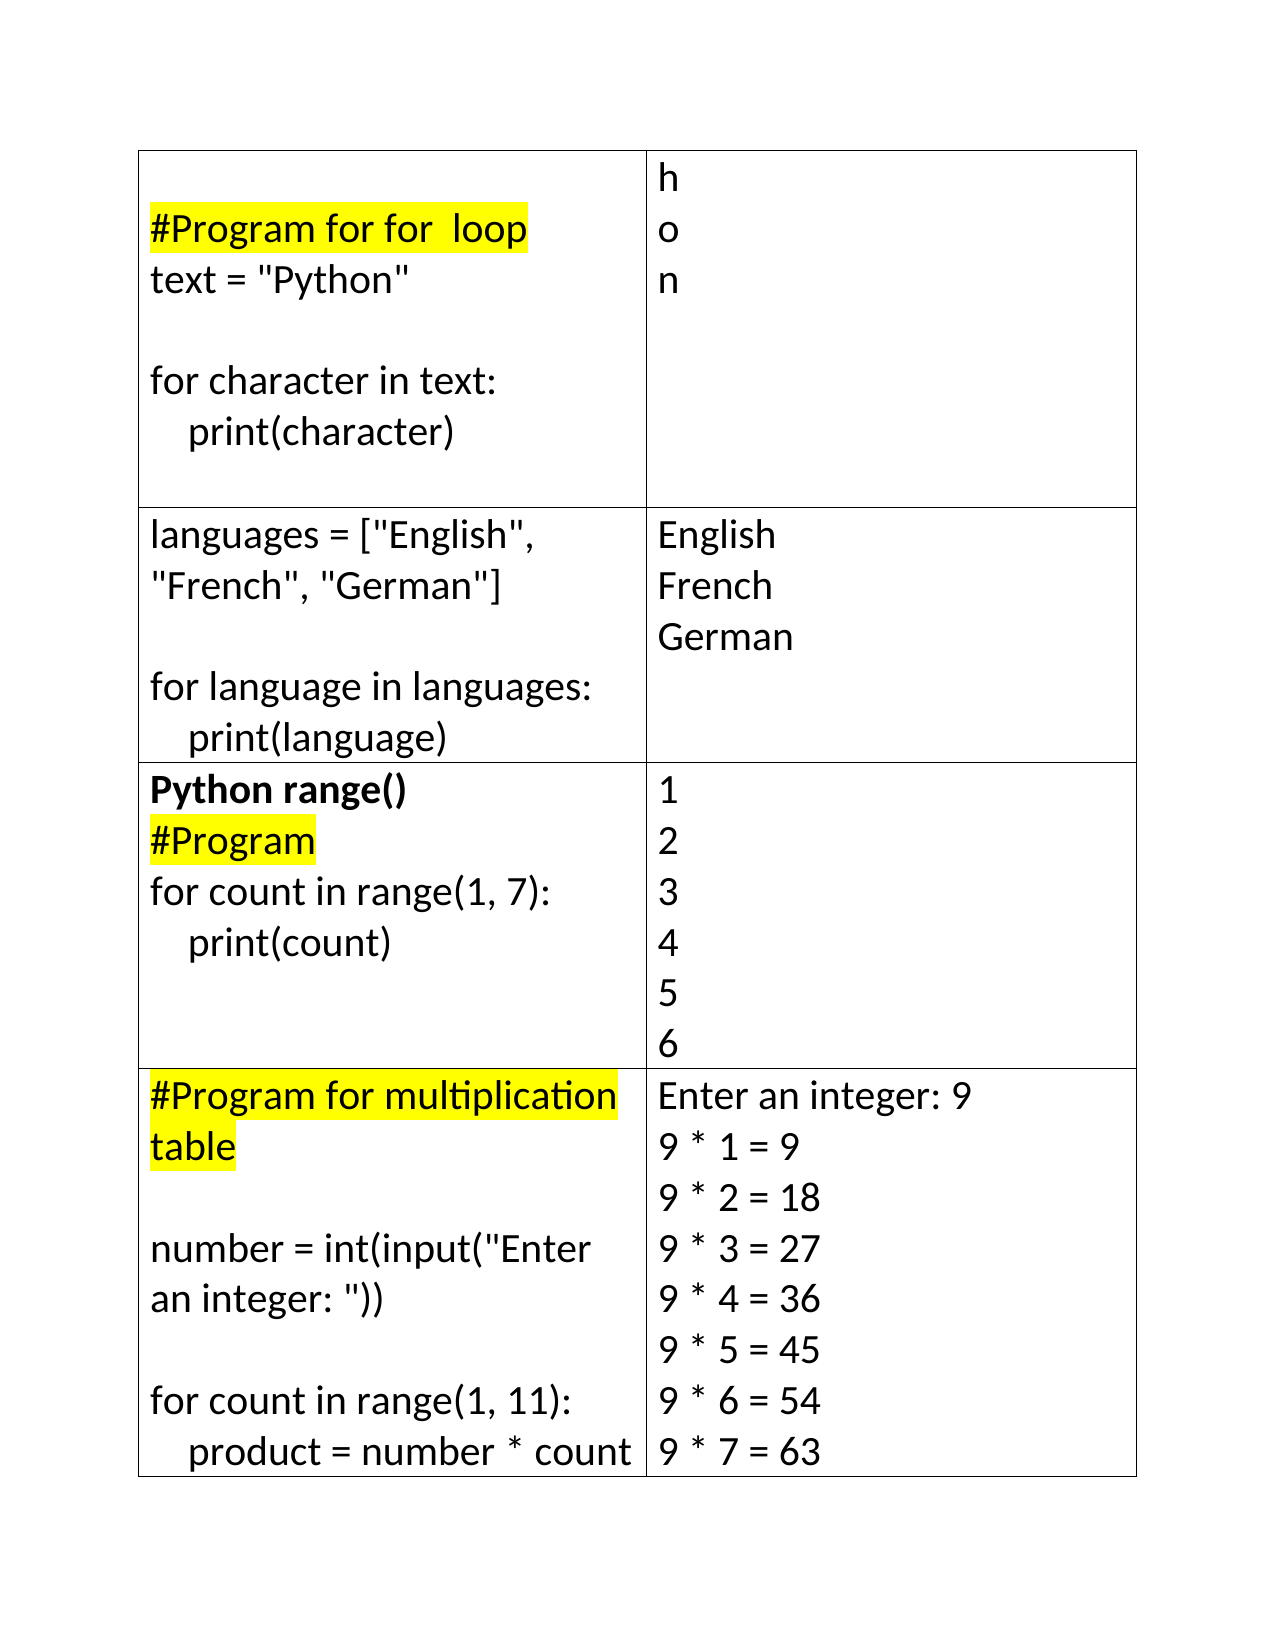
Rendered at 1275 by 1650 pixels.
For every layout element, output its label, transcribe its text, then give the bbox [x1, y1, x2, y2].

table_cell English French German [647, 508, 1136, 762]
table_cell Python range() #Program for count in range(1, 7): print(count) [139, 763, 646, 1068]
table_cell languages = ["English", "French", "German"] for language in languages: print(language) [139, 508, 646, 762]
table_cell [139, 1069, 646, 1476]
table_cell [139, 151, 646, 507]
table_cell 1 2 3 4 5 6 [647, 763, 1136, 1068]
table_cell OUTPUT P y t h o n [647, 151, 1136, 507]
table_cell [647, 1069, 1136, 1476]
